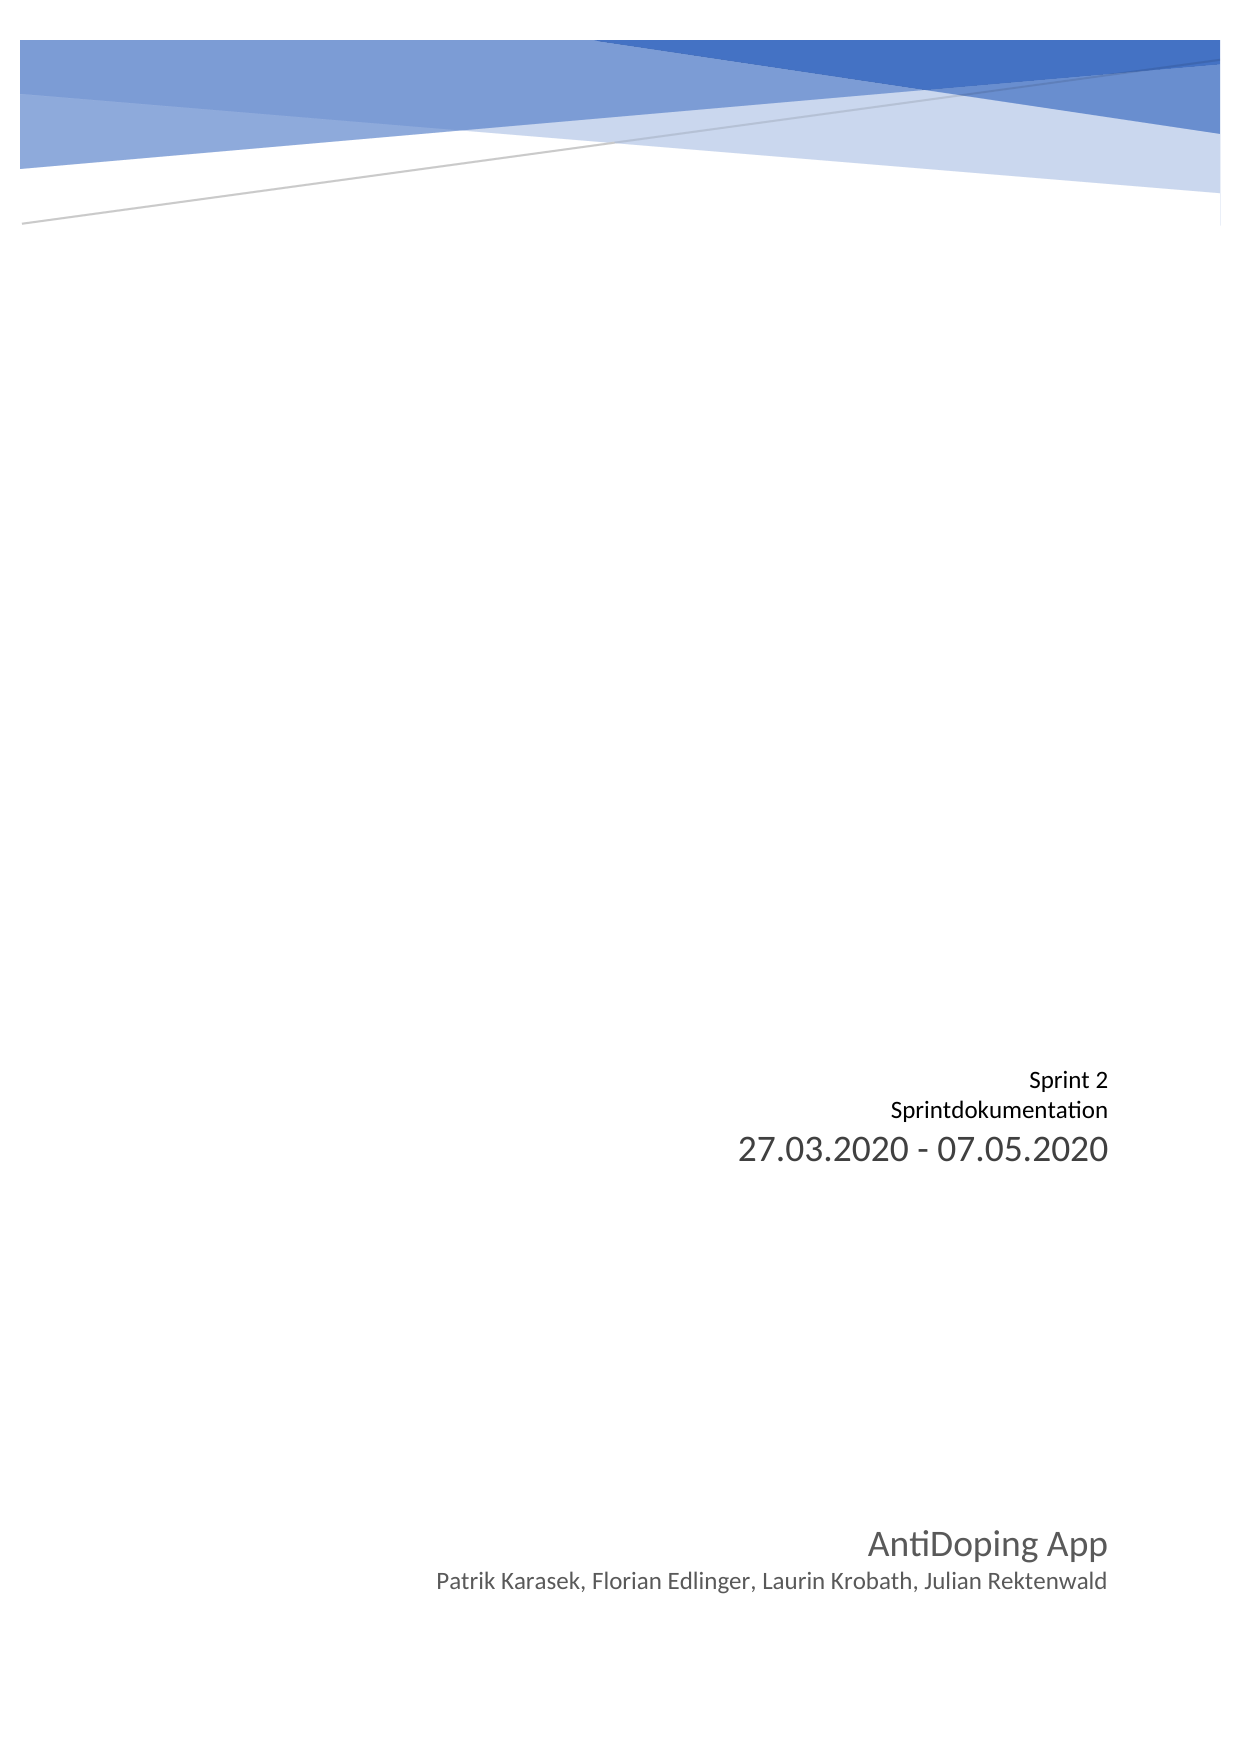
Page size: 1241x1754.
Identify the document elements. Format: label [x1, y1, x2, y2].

picture [20, 40, 1221, 240]
